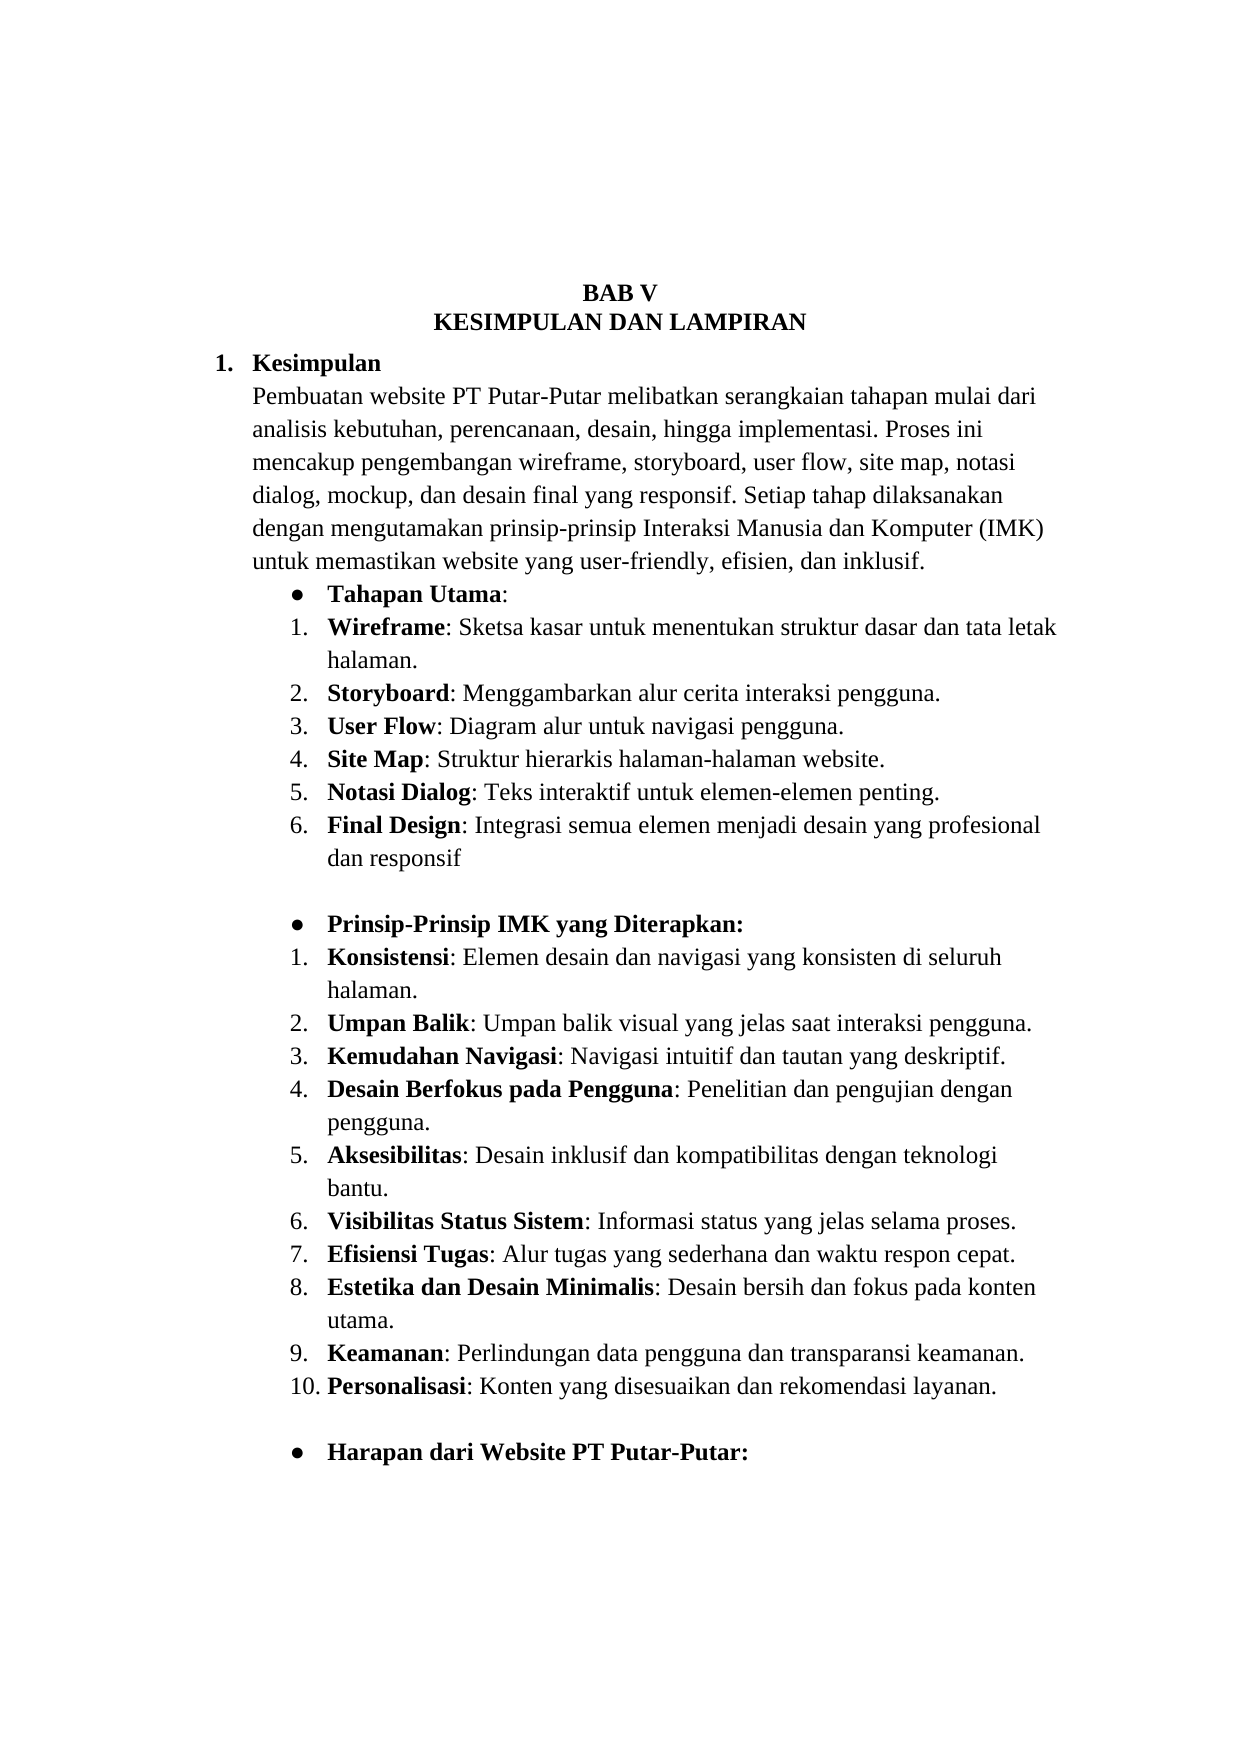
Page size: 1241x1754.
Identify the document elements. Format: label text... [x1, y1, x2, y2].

list Site Map: Struktur hierarkis halaman-halaman website. [289, 744, 1063, 773]
list Storyboard: Menggambarkan alur cerita interaksi pengguna. [289, 678, 1063, 707]
list Prinsip-Prinsip IMK yang Diterapkan: [289, 909, 1063, 938]
list Konsistensi: Elemen desain dan navigasi yang konsisten di seluruh halaman. [289, 942, 1063, 1004]
list Notasi Dialog: Teks interaktif untuk elemen-elemen penting. [289, 777, 1063, 806]
list Keamanan: Perlindungan data pengguna dan transparansi keamanan. [289, 1338, 1063, 1367]
list Wireframe: Sketsa kasar untuk menentukan struktur dasar dan tata letak halaman. [289, 612, 1063, 674]
list Desain Berfokus pada Pengguna: Penelitian dan pengujian dengan pengguna. [289, 1074, 1063, 1136]
subtitle KESIMPULAN DAN LAMPIRAN [177, 307, 1063, 335]
list Final Design: Integrasi semua elemen menjadi desain yang profesional dan responsif [289, 810, 1063, 872]
list Tahapan Utama: [289, 579, 1063, 608]
list Personalisasi: Konten yang disesuaikan dan rekomendasi layanan. [289, 1371, 1063, 1400]
text Pembuatan website PT Putar-Putar melibatkan serangkaian tahapan mulai dari analisis kebutuhan, perencanaan, desain, hingga implementasi. Proses ini mencakup pengembangan wireframe, storyboard, user flow, site map, notasi dialog, mockup, dan desain final yang responsif. Setiap tahap dilaksanakan dengan mengutamakan prinsip-prinsip Interaksi Manusia dan Komputer (IMK) untuk memastikan website yang user-friendly, efisien, dan inklusif. [252, 381, 1063, 575]
list User Flow: Diagram alur untuk navigasi pengguna. [289, 711, 1063, 740]
list Visibilitas Status Sistem: Informasi status yang jelas selama proses. [289, 1206, 1063, 1235]
list Estetika dan Desain Minimalis: Desain bersih dan fokus pada konten utama. [289, 1272, 1063, 1334]
list Umpan Balik: Umpan balik visual yang jelas saat interaksi pengguna. [289, 1008, 1063, 1037]
list Kemudahan Navigasi: Navigasi intuitif dan tautan yang deskriptif. [289, 1041, 1063, 1070]
list Aksesibilitas: Desain inklusif dan kompatibilitas dengan teknologi bantu. [289, 1140, 1063, 1202]
list Kesimpulan [214, 348, 1063, 377]
subtitle BAB V [177, 278, 1063, 307]
list Harapan dari Website PT Putar-Putar: [289, 1437, 1063, 1466]
list Efisiensi Tugas: Alur tugas yang sederhana dan waktu respon cepat. [289, 1239, 1063, 1268]
